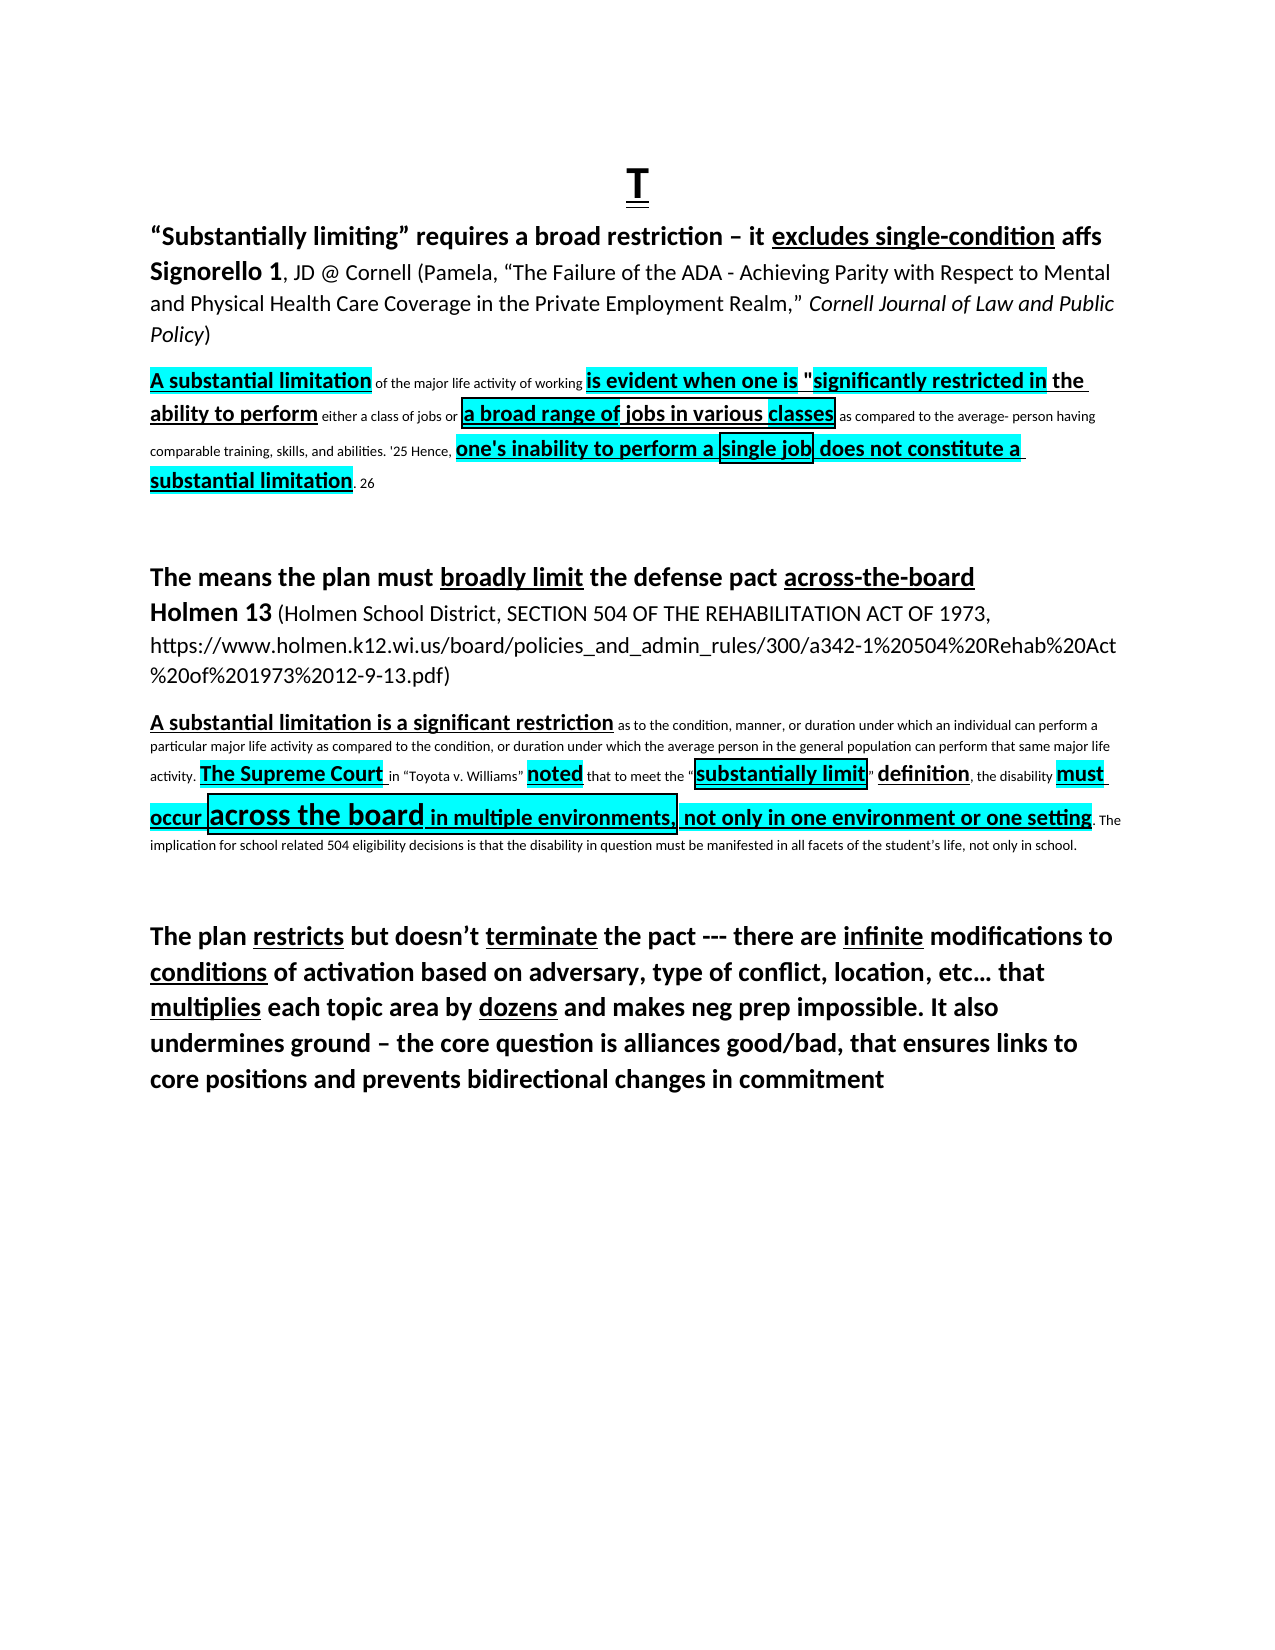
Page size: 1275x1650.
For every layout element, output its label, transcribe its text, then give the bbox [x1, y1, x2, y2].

text A substantial limitation of the major life activity of working is evident when one is "significantly restricted in the ability to perform either a class of jobs or a broad range of jobs in various classes as compared to the average- person having comparable training, skills, and abilities. '25 Hence, one's inability to perform a single job does not constitute a substantial limitation. 26 [150, 367, 1125, 494]
subtitle T [150, 154, 1125, 210]
subtitle The plan restricts but doesn’t terminate the pact --- there are infinite modifications to conditions of activation based on adversary, type of conflict, location, etc… that multiplies each topic area by dozens and makes neg prep impossible. It also undermines ground – the core question is alliances good/bad, that ensures links to core positions and prevents bidirectional changes in commitment [150, 919, 1125, 1095]
text Signorello 1, JD @ Cornell (Pamela, “The Failure of the ADA - Achieving Parity with Respect to Mental and Physical Health Care Coverage in the Private Employment Realm,” Cornell Journal of Law and Public Policy) [150, 254, 1125, 348]
subtitle The means the plan must broadly limit the defense pact across-the-board [150, 560, 1125, 593]
text A substantial limitation is a significant restriction as to the condition, manner, or duration under which an individual can perform a particular major life activity as compared to the condition, or duration under which the average person in the general population can perform that same major life activity. The Supreme Court in “Toyota v. Williams” noted that to meet the “substantially limit” definition, the disability must occur across the board in multiple environments, not only in one environment or one setting. The implication for school related 504 eligibility decisions is that the disability in question must be manifested in all facets of the student’s life, not only in school. [150, 708, 1125, 854]
subtitle “Substantially limiting” requires a broad restriction – it excludes single-condition affs [150, 219, 1125, 252]
text Holmen 13 (Holmen School District, SECTION 504 OF THE REHABILITATION ACT OF 1973, https://www.holmen.k12.wi.us/board/policies_and_admin_rules/300/a342-1%20504%20Rehab%20Act%20of%201973%2012-9-13.pdf) [150, 596, 1125, 689]
